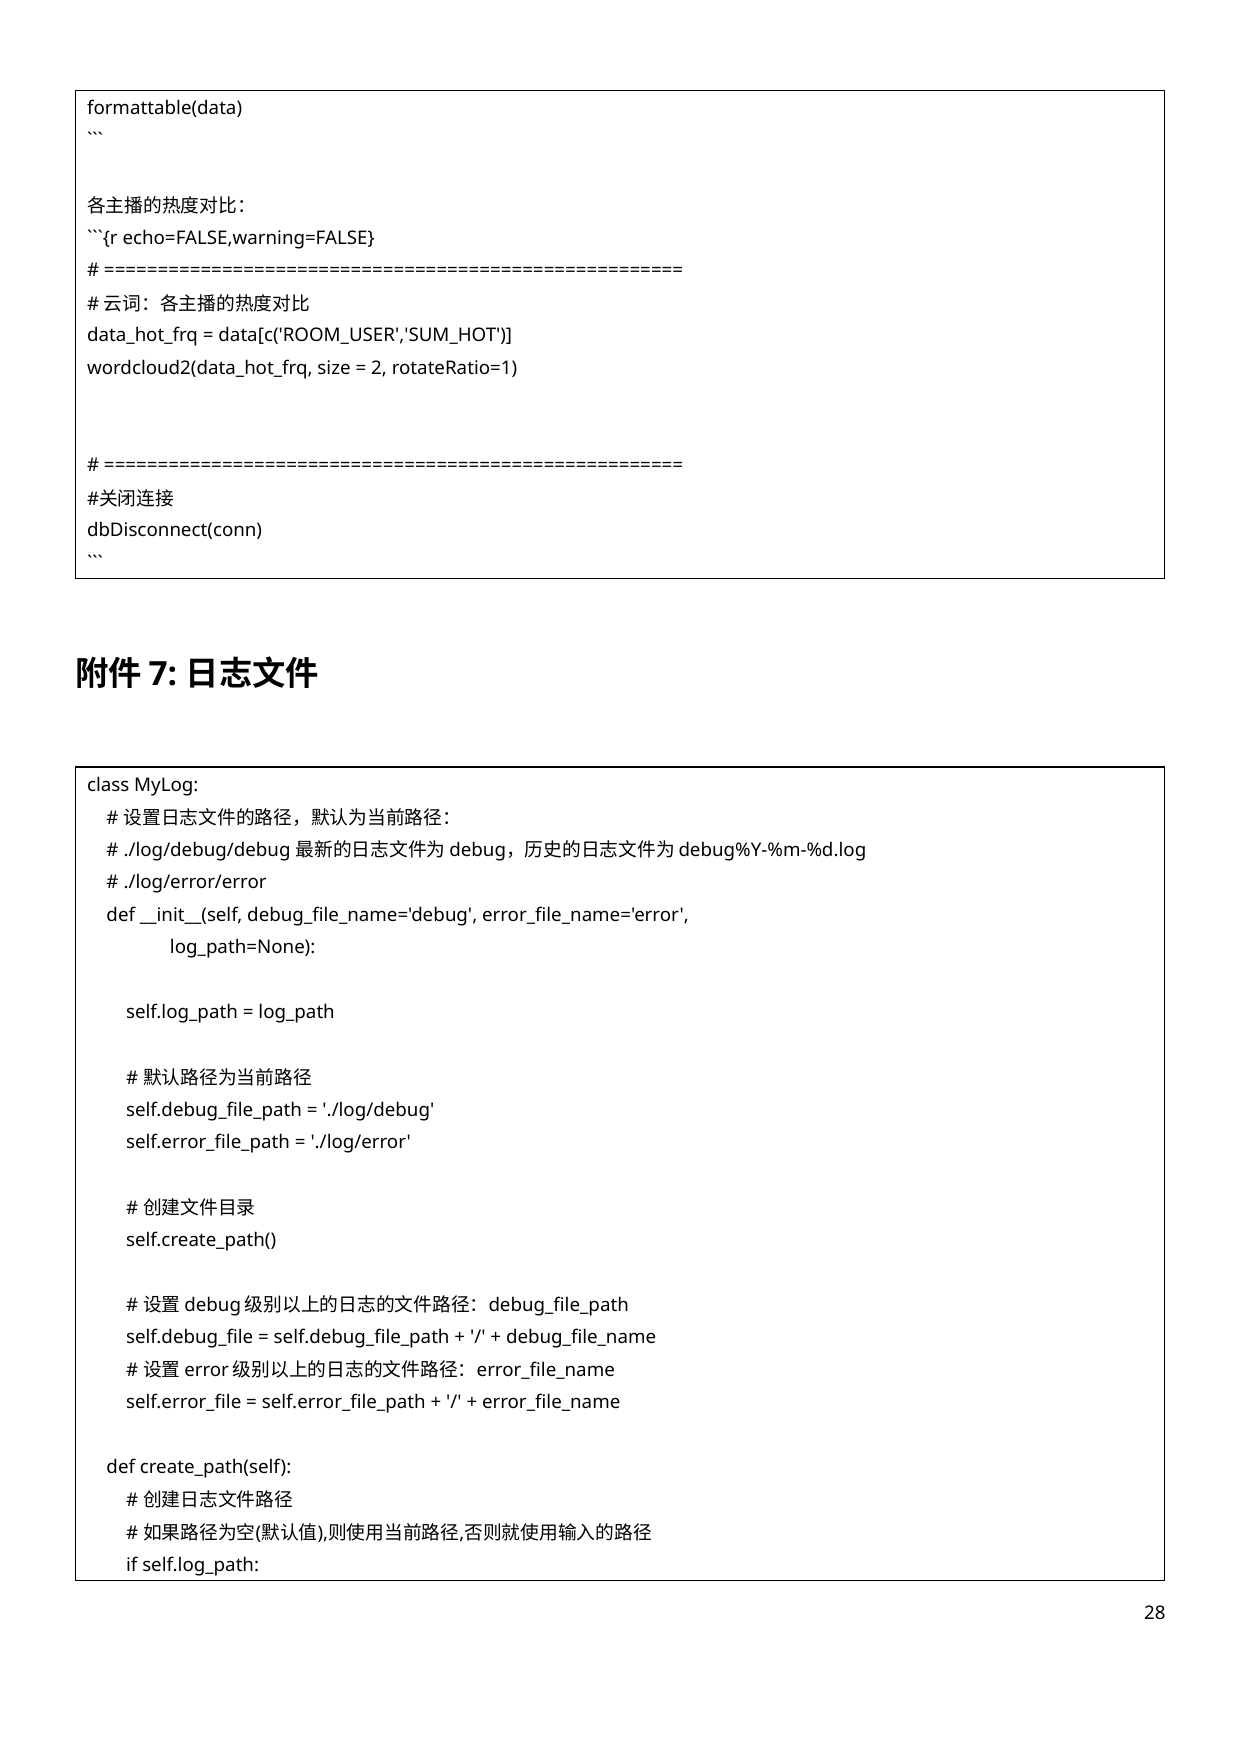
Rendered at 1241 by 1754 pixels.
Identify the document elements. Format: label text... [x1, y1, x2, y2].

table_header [76, 91, 1164, 578]
subtitle 附件7: 日志文件 [75, 639, 1165, 704]
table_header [76, 768, 1164, 1580]
